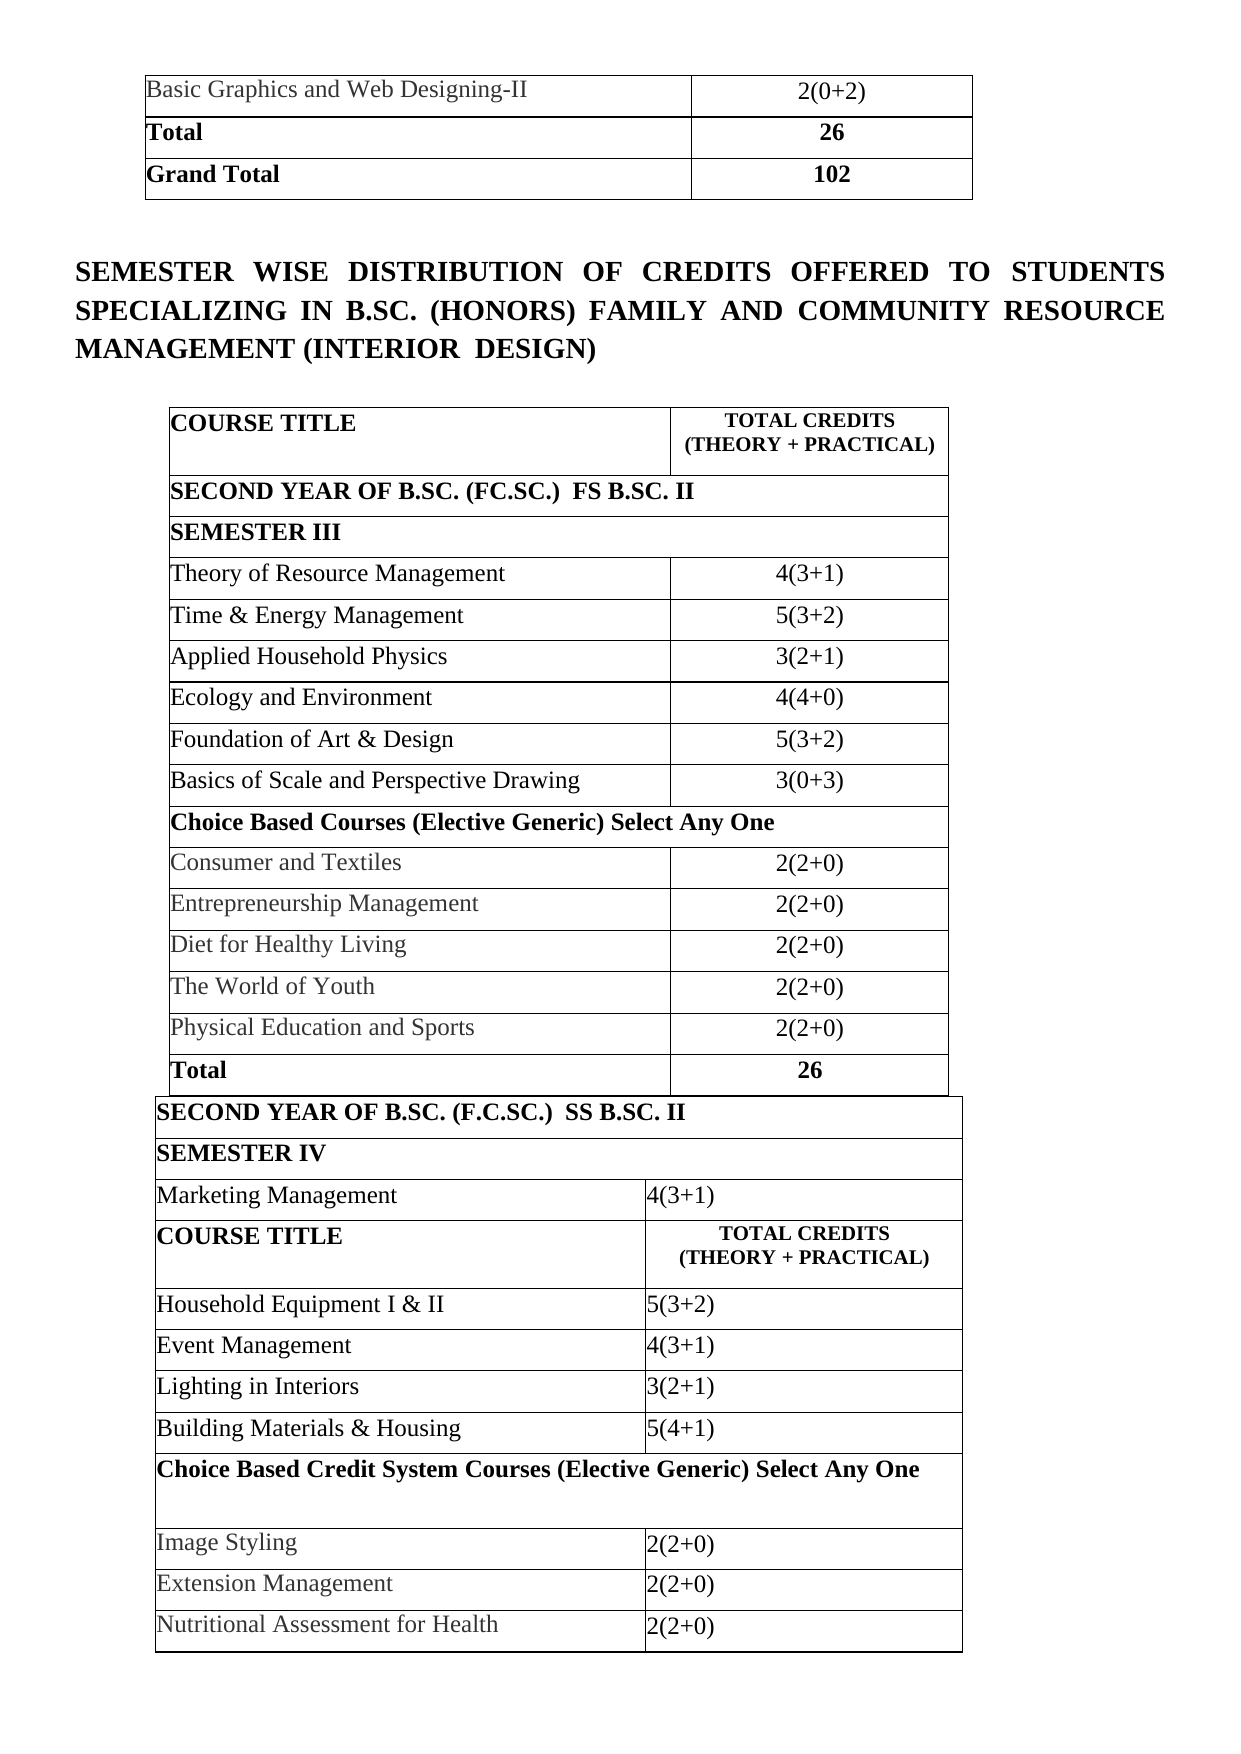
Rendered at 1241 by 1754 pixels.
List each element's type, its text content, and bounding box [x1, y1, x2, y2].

table_cell Lighting in Interiors [156, 1371, 645, 1412]
table_cell Ecology and Environment [170, 683, 670, 723]
table_cell Theory of Resource Management [170, 558, 670, 599]
table_cell 3(0+3) [671, 765, 948, 806]
table_header SECOND YEAR OF B.SC. (F.C.SC.) SS B.SC. II [156, 1097, 962, 1137]
table_cell 2(2+0) [646, 1570, 962, 1610]
table_cell Entrepreneurship Management [170, 889, 670, 929]
table_cell Basics of Scale and Perspective Drawing [170, 765, 670, 806]
table_cell 2(2+0) [671, 972, 948, 1012]
table_cell Choice Based Courses (Elective Generic) Select Any One [170, 807, 948, 847]
table_cell Total [146, 118, 691, 158]
table_cell 3(2+1) [646, 1371, 962, 1412]
table_cell SECOND YEAR OF B.SC. (FC.SC.) FS B.SC. II [170, 476, 948, 516]
table_cell Household Equipment I & II [156, 1289, 645, 1329]
table_cell Foundation of Art & Design [170, 724, 670, 764]
table_cell 5(3+2) [671, 600, 948, 640]
table_header COURSE TITLE [170, 408, 670, 475]
table_cell 4(3+1) [646, 1330, 962, 1370]
table_cell Building Materials & Housing [156, 1413, 645, 1453]
table_cell 5(3+2) [671, 724, 948, 764]
table_cell 5(4+1) [646, 1413, 962, 1453]
table_cell 2(2+0) [671, 1014, 948, 1054]
table_cell The World of Youth [170, 972, 670, 1012]
table_cell 2(2+0) [671, 931, 948, 971]
table_cell 2(2+0) [646, 1611, 962, 1651]
table_cell Time & Energy Management [170, 600, 670, 640]
table_cell SEMESTER III [170, 517, 948, 557]
table_header TOTAL CREDITS (THEORY + PRACTICAL) [671, 408, 948, 475]
table_cell 26 [671, 1055, 948, 1095]
table_cell Image Styling [156, 1529, 645, 1568]
table_cell Total [170, 1055, 670, 1095]
table_cell Consumer and Textiles [170, 848, 670, 888]
table_cell Nutritional Assessment for Health [156, 1611, 645, 1651]
table_cell 4(3+1) [671, 558, 948, 599]
table_cell 4(4+0) [671, 683, 948, 723]
table_cell 102 [692, 159, 972, 199]
table_cell Basic Graphics and Web Designing-II [146, 76, 691, 116]
table_cell 5(3+2) [646, 1289, 962, 1329]
table_cell 3(2+1) [671, 641, 948, 681]
table_cell 2(2+0) [671, 848, 948, 888]
table_cell 2(0+2) [692, 76, 972, 116]
table_cell 4(3+1) [646, 1180, 962, 1220]
table_cell 2(2+0) [646, 1529, 962, 1568]
table_cell Choice Based Credit System Courses (Elective Generic) Select Any One [156, 1454, 962, 1528]
table_cell Grand Total [146, 159, 691, 199]
table_cell TOTAL CREDITS (THEORY + PRACTICAL) [646, 1221, 962, 1288]
table_cell 26 [692, 118, 972, 158]
table_cell Marketing Management [156, 1180, 645, 1220]
table_cell Extension Management [156, 1570, 645, 1610]
table_cell Physical Education and Sports [170, 1014, 670, 1054]
table_cell Diet for Healthy Living [170, 931, 670, 971]
table_cell 2(2+0) [671, 889, 948, 929]
table_cell SEMESTER IV [156, 1139, 962, 1179]
table_cell Applied Household Physics [170, 641, 670, 681]
table_cell Event Management [156, 1330, 645, 1370]
subtitle SEMESTER WISE DISTRIBUTION OF CREDITS OFFERED TO STUDENTS SPECIALIZING IN B.SC. (HONORS) FAMILY AND COMMUNITY RESOURCE MANAGEMENT (INTERIOR DESIGN) [75, 254, 1165, 365]
table_cell COURSE TITLE [156, 1221, 645, 1288]
